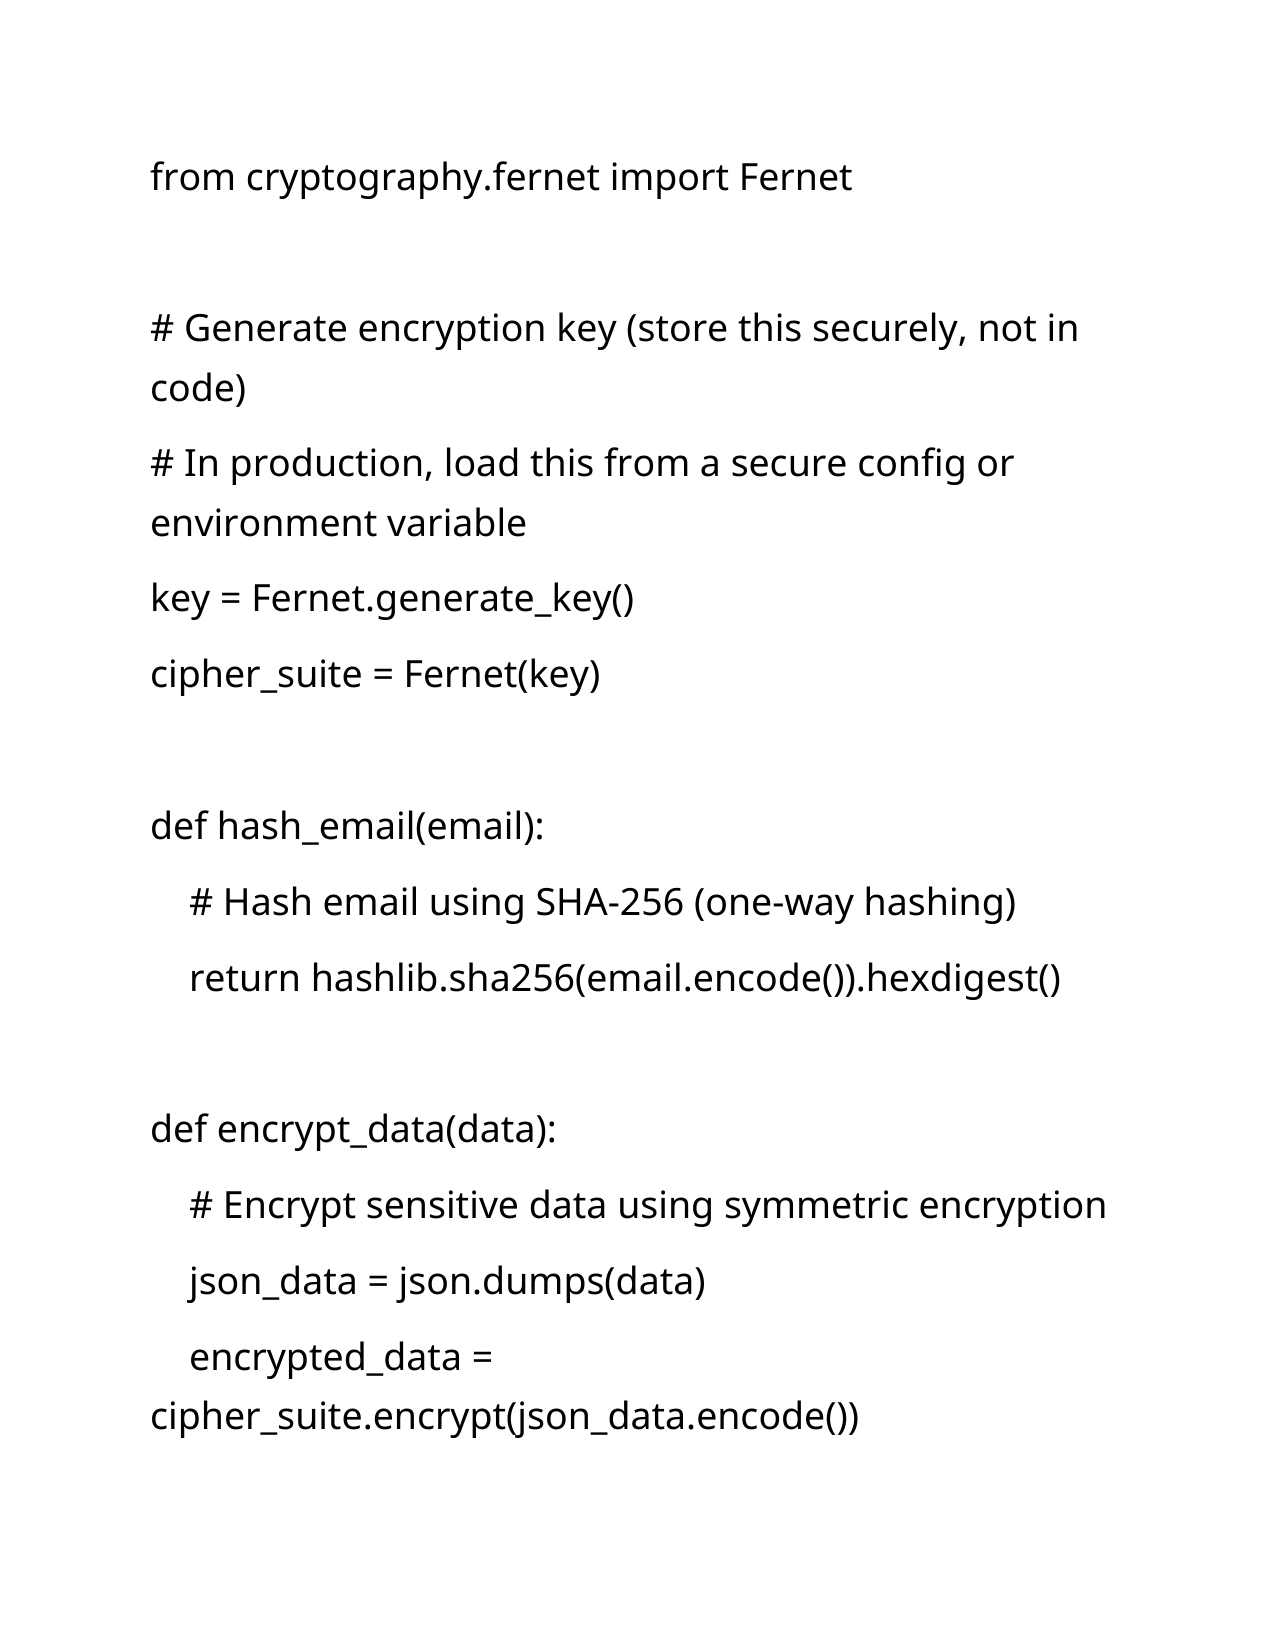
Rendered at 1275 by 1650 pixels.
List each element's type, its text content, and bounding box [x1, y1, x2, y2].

text key = Fernet.generate_key() [150, 572, 1125, 623]
text # Generate encryption key (store this securely, not in code) [150, 302, 1125, 412]
text def encrypt_data(data): [150, 1102, 1125, 1153]
text from cryptography.fernet import Fernet [150, 150, 1125, 201]
text # In production, load this from a secure config or environment variable [150, 437, 1125, 547]
text json_data = json.dumps(data) [150, 1254, 1125, 1305]
text return hashlib.sha256(email.encode()).hexdigest() [150, 951, 1125, 1002]
text def hash_email(email): [150, 799, 1125, 850]
text encrypted_data = cipher_suite.encrypt(json_data.encode()) [150, 1330, 1125, 1440]
text # Hash email using SHA-256 (one-way hashing) [150, 875, 1125, 926]
text # Encrypt sensitive data using symmetric encryption [150, 1178, 1125, 1229]
text cipher_suite = Fernet(key) [150, 647, 1125, 698]
